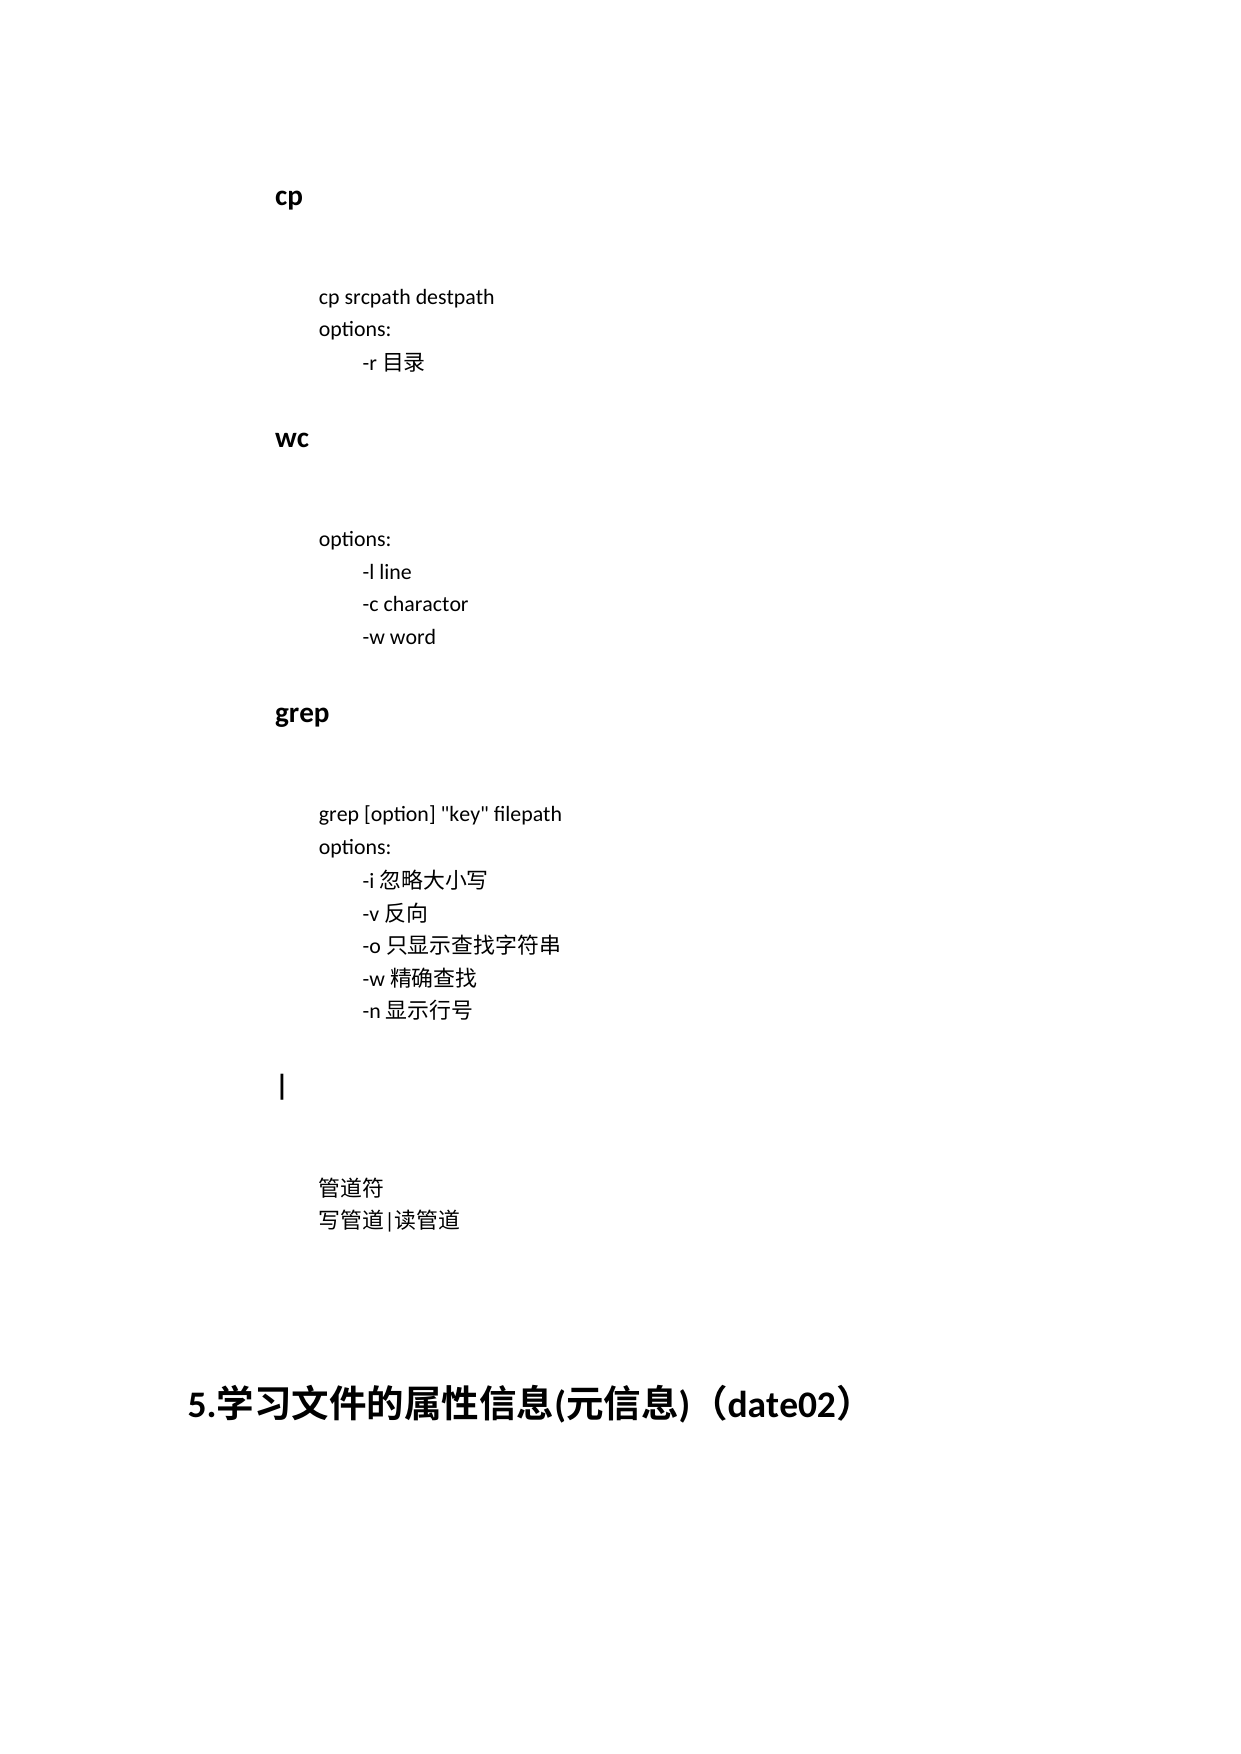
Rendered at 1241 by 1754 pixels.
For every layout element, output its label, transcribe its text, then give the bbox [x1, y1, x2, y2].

text options: [187, 830, 1053, 863]
text cp srcpath destpath [187, 280, 1053, 312]
subtitle 5.学习文件的属性信息(元信息)（date02） [187, 1368, 1053, 1433]
text -r 目录 [187, 345, 1053, 377]
text -n 显示行号 [187, 993, 1053, 1025]
text -l line [187, 555, 1053, 588]
text options: [187, 523, 1053, 555]
text -c charactor [187, 588, 1053, 620]
subtitle | [187, 1052, 1053, 1117]
text options: [187, 312, 1053, 345]
text -v 反向 [187, 895, 1053, 928]
subtitle grep [187, 680, 1053, 745]
text -w word [187, 620, 1053, 653]
subtitle cp [187, 162, 1053, 227]
text grep [option] "key" filepath [187, 798, 1053, 830]
text -w 精确查找 [187, 960, 1053, 993]
text 管道符 [187, 1170, 1053, 1203]
text 写管道|读管道 [187, 1203, 1053, 1235]
text -o 只显示查找字符串 [187, 928, 1053, 960]
text -i 忽略大小写 [187, 863, 1053, 895]
subtitle wc [187, 404, 1053, 469]
